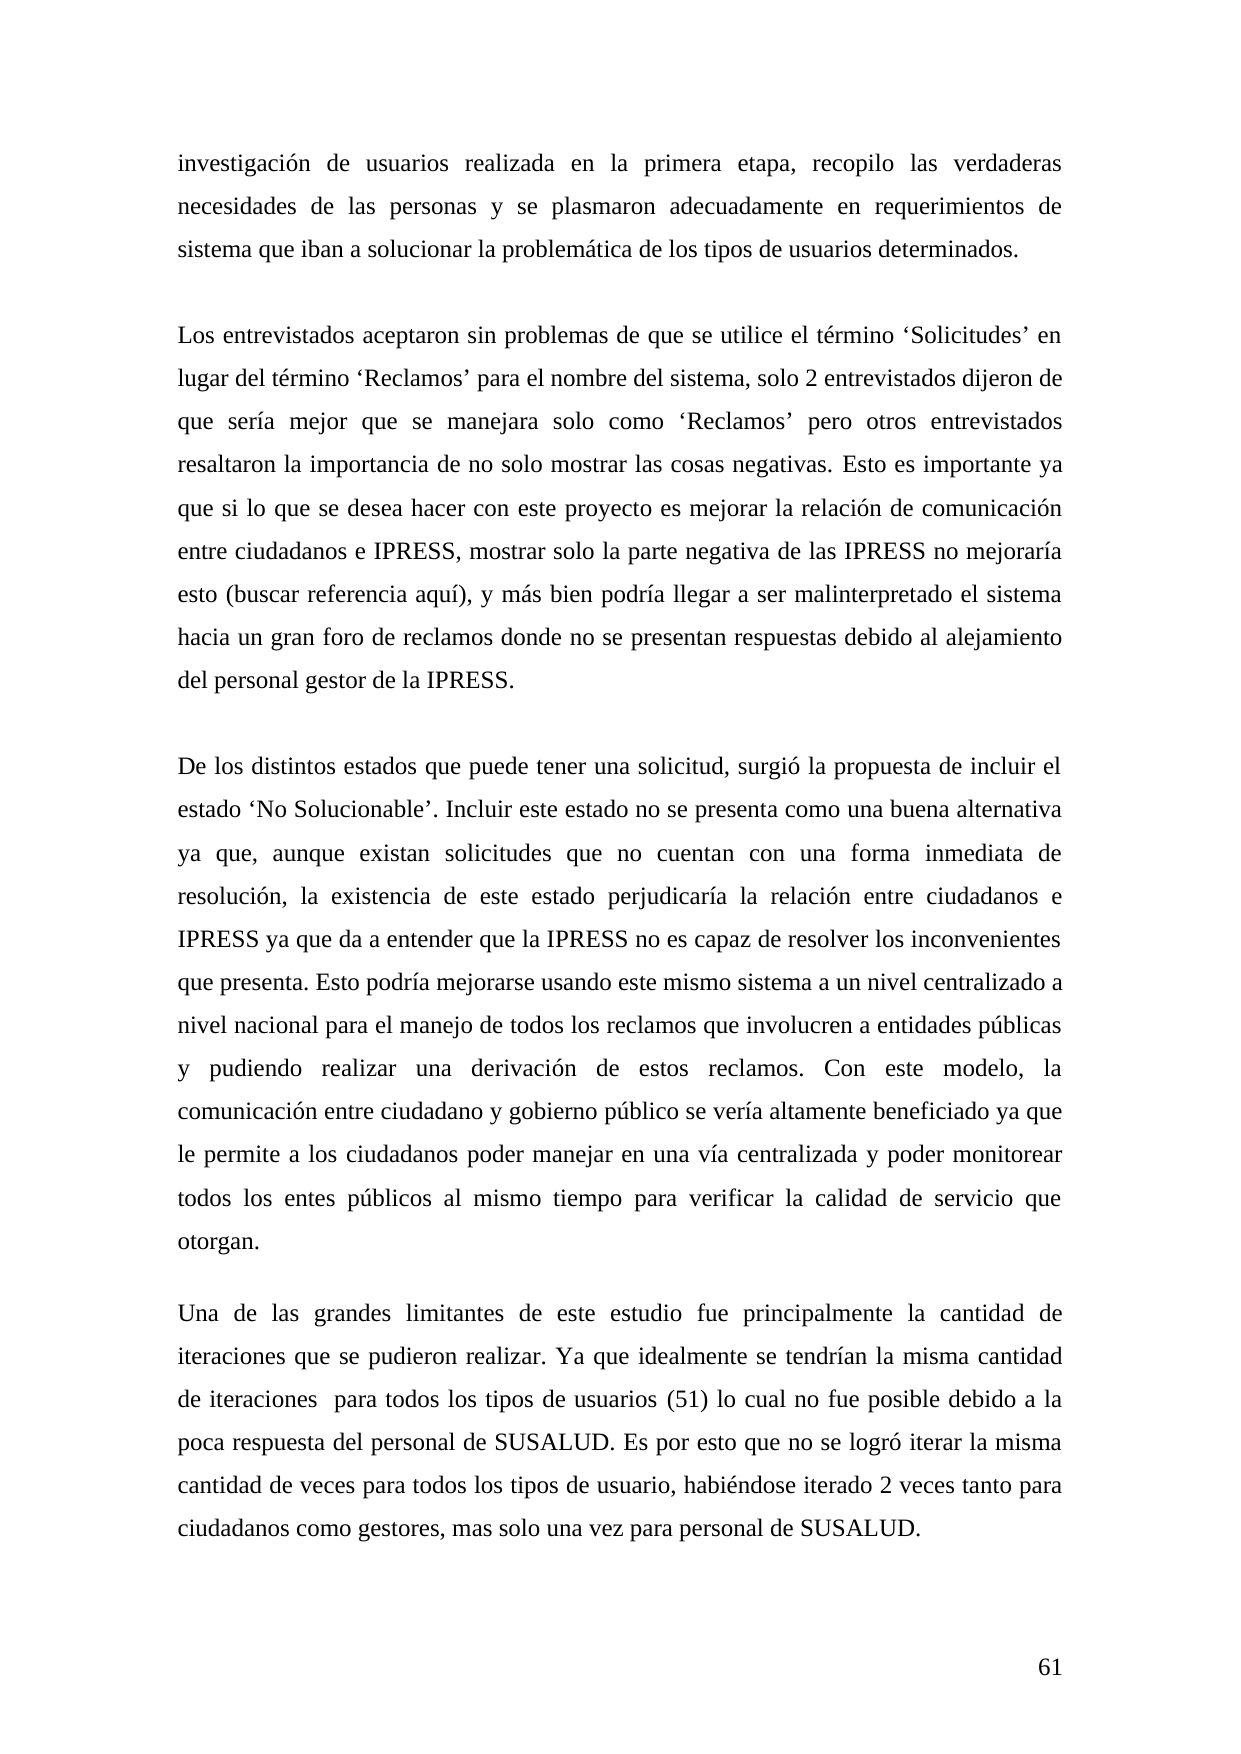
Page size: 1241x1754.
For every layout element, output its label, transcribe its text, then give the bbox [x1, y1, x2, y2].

text De los distintos estados que puede tener una solicitud, surgió la propuesta de incluir el estado ‘No Solucionable’. Incluir este estado no se presenta como una buena alternativa ya que, aunque existan solicitudes que no cuentan con una forma inmediata de resolución, la existencia de este estado perjudicaría la relación entre ciudadanos e IPRESS ya que da a entender que la IPRESS no es capaz de resolver los inconvenientes que presenta. Esto podría mejorarse usando este mismo sistema a un nivel centralizado a nivel nacional para el manejo de todos los reclamos que involucren a entidades públicas y pudiendo realizar una derivación de estos reclamos. Con este modelo, la comunicación entre ciudadano y gobierno público se vería altamente beneficiado ya que le permite a los ciudadanos poder manejar en una vía centralizada y poder monitorear todos los entes públicos al mismo tiempo para verificar la calidad de servicio que otorgan. [177, 751, 1063, 1254]
text Los entrevistados aceptaron sin problemas de que se utilice el término ‘Solicitudes’ en lugar del término ‘Reclamos’ para el nombre del sistema, solo 2 entrevistados dijeron de que sería mejor que se manejara solo como ‘Reclamos’ pero otros entrevistados resaltaron la importancia de no solo mostrar las cosas negativas. Esto es importante ya que si lo que se desea hacer con este proyecto es mejorar la relación de comunicación entre ciudadanos e IPRESS, mostrar solo la parte negativa de las IPRESS no mejoraría esto (buscar referencia aquí), y más bien podría llegar a ser malinterpretado el sistema hacia un gran foro de reclamos donde no se presentan respuestas debido al alejamiento del personal gestor de la IPRESS. [177, 320, 1063, 694]
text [177, 148, 1063, 263]
text Una de las grandes limitantes de este estudio fue principalmente la cantidad de iteraciones que se pudieron realizar. Ya que idealmente se tendrían la misma cantidad de iteraciones para todos los tipos de usuarios (51) lo cual no fue posible debido a la poca respuesta del personal de SUSALUD. Es por esto que no se logró iterar la misma cantidad de veces para todos los tipos de usuario, habiéndose iterado 2 veces tanto para ciudadanos como gestores, mas solo una vez para personal de SUSALUD. [177, 1298, 1063, 1542]
